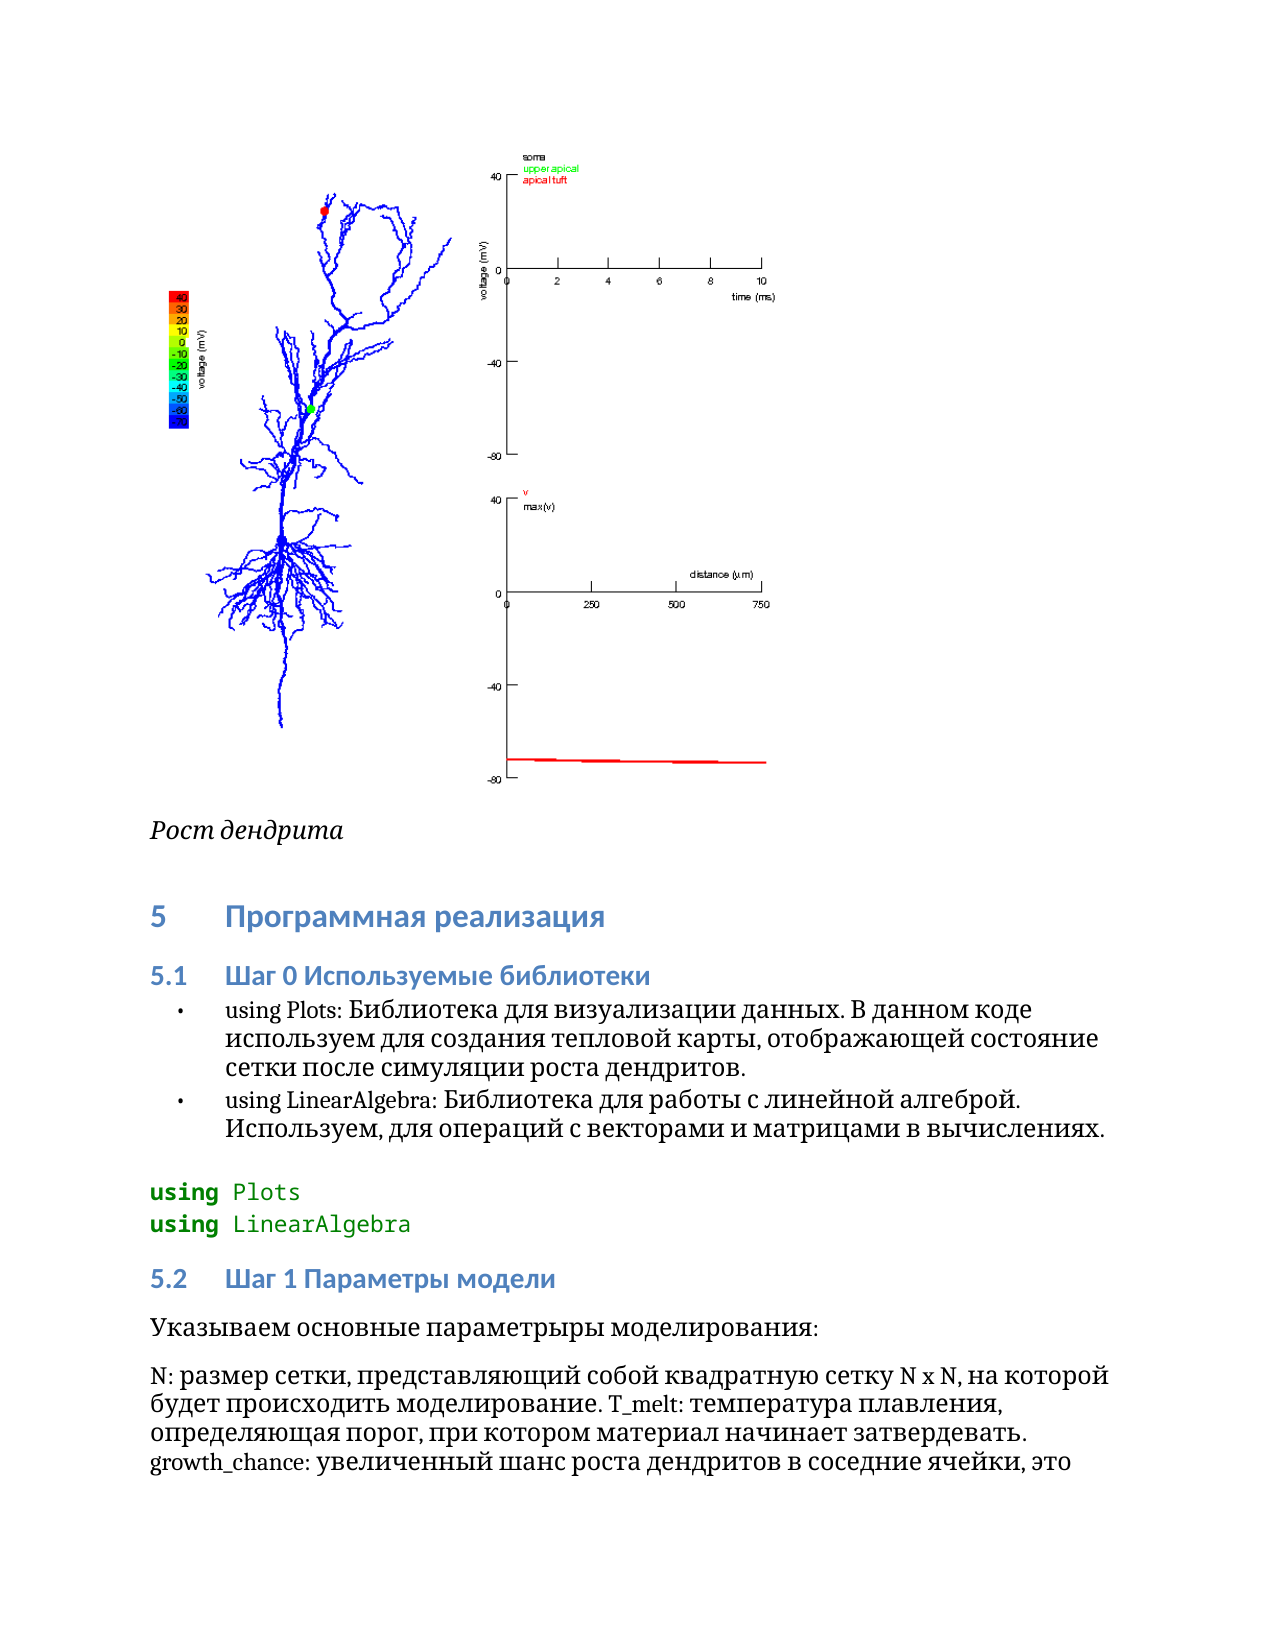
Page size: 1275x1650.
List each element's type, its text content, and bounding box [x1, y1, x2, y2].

subtitle 5.2 Шаг 1 Параметры модели [150, 1260, 1125, 1295]
subtitle 5.1 Шаг 0 Используемые библиотеки [150, 957, 1125, 993]
list using Plots: Библиотека для визуализации данных. В данном коде используем для создания тепловой карты, отображающей состояние сетки после симуляции роста дендритов. [175, 996, 1125, 1083]
list using LinearAlgebra: Библиотека для работы с линейной алгеброй. Используем, для операций с векторами и матрицами в вычислениях. [175, 1086, 1125, 1144]
subtitle 5 Программная реализация [150, 895, 1125, 936]
text using Plots using LinearAlgebra [150, 1148, 1125, 1239]
picture [168, 150, 782, 796]
text Рост дендрита [150, 817, 1125, 845]
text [150, 1362, 1125, 1477]
text Указываем основные параметрыры моделирования: [150, 1314, 1125, 1343]
